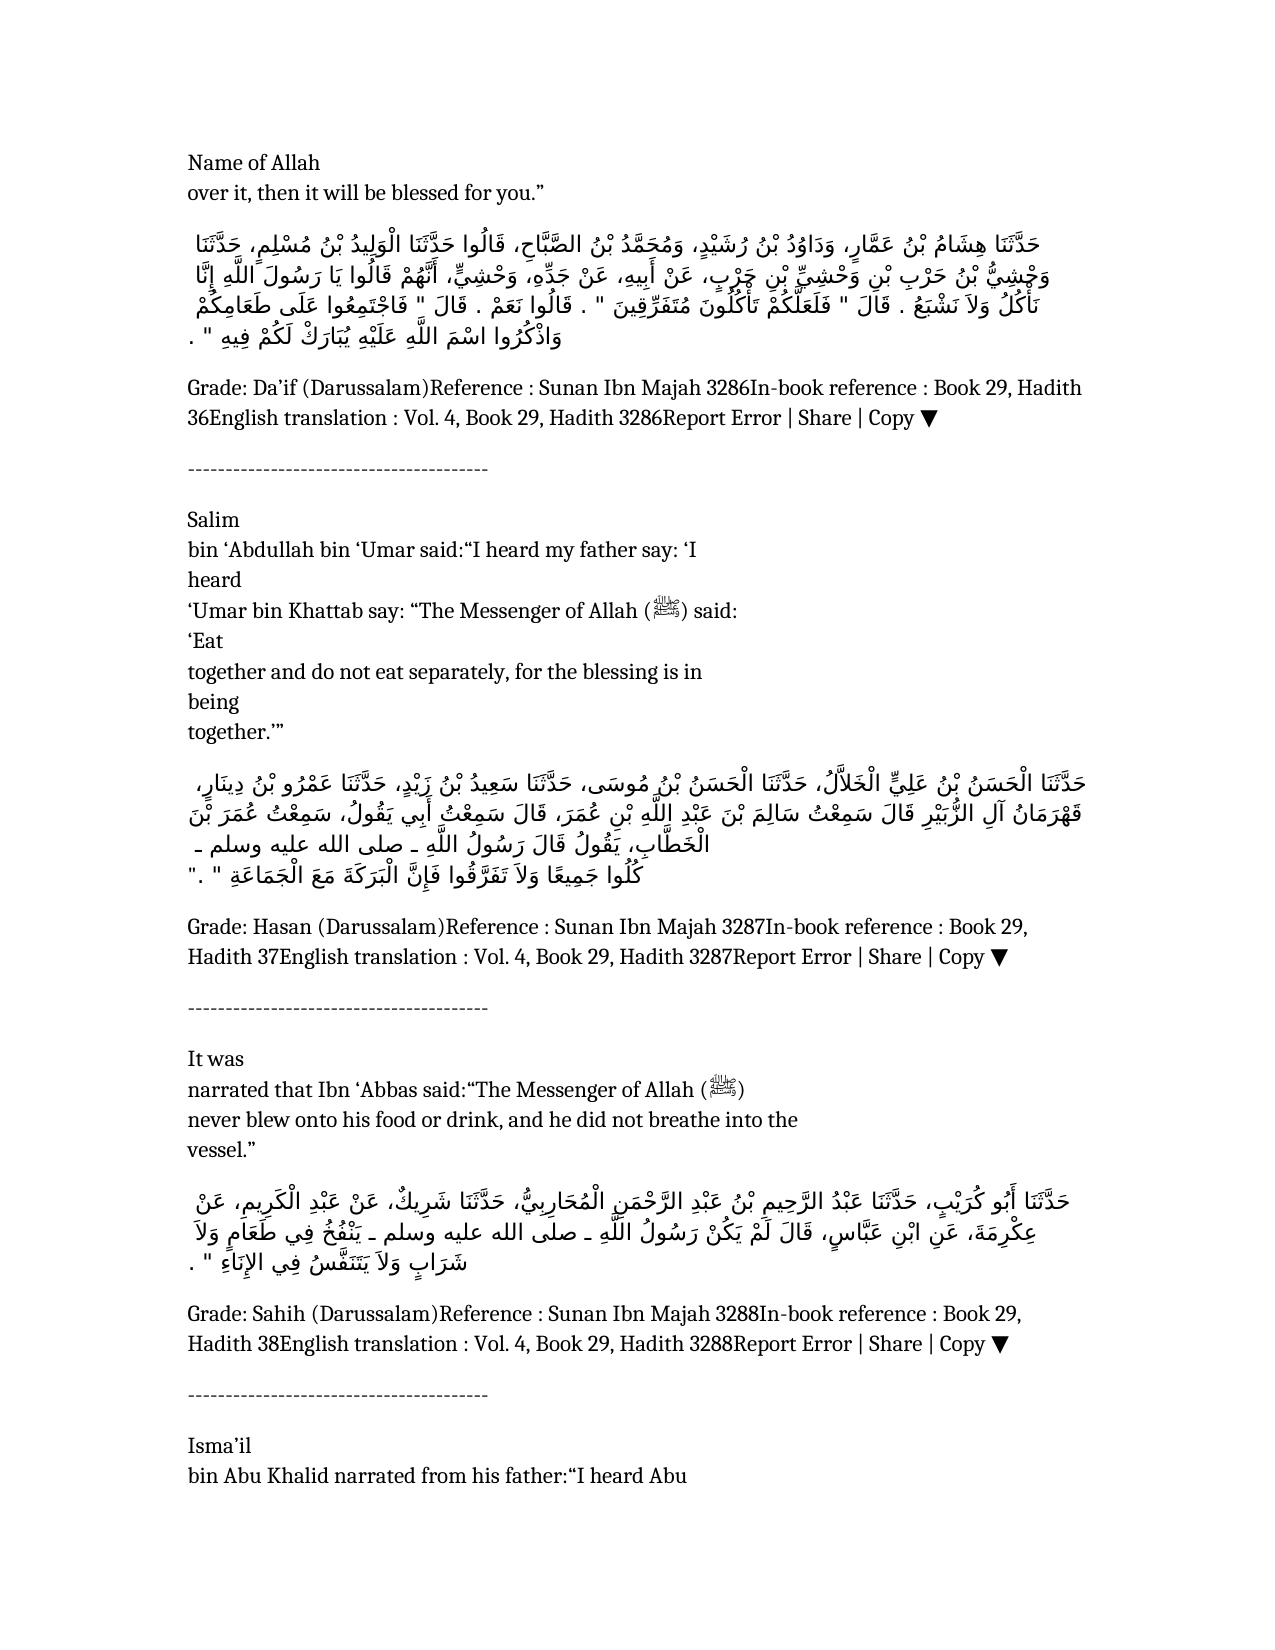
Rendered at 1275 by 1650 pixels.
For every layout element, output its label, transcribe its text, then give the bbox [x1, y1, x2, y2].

text Grade: Da’if (Darussalam)Reference : Sunan Ibn Majah 3286In-book reference : Book 29, Hadith 36English translation : Vol. 4, Book 29, Hadith 3286Report Error | Share | Copy ▼ [187, 374, 1087, 431]
text ---------------------------------------- [187, 456, 1087, 482]
text Grade: Sahih (Darussalam)Reference : Sunan Ibn Majah 3288In-book reference : Book 29, Hadith 38English translation : Vol. 4, Book 29, Hadith 3288Report Error | Share | Copy ▼ [187, 1301, 1087, 1357]
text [187, 1433, 1087, 1490]
text Grade: Hasan (Darussalam)Reference : Sunan Ibn Majah 3287In-book reference : Book 29, Hadith 37English translation : Vol. 4, Book 29, Hadith 3287Report Error | Share | Copy ▼ [187, 913, 1087, 970]
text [187, 150, 1087, 207]
text حَدَّثَنَا أَبُو كُرَيْبٍ، حَدَّثَنَا عَبْدُ الرَّحِيمِ بْنُ عَبْدِ الرَّحْمَنِ الْمُحَارِبِيُّ، حَدَّثَنَا شَرِيكٌ، عَنْ عَبْدِ الْكَرِيمِ، عَنْ عِكْرِمَةَ، عَنِ ابْنِ عَبَّاسٍ، قَالَ لَمْ يَكُنْ رَسُولُ اللَّهِ ـ صلى الله عليه وسلم ـ يَنْفُخُ فِي طَعَامٍ وَلاَ شَرَابٍ وَلاَ يَتَنَفَّسُ فِي الإِنَاءِ ‏"‏ ‏.‏ [187, 1188, 1087, 1276]
text ---------------------------------------- [187, 995, 1087, 1021]
text ---------------------------------------- [187, 1382, 1087, 1408]
text حَدَّثَنَا هِشَامُ بْنُ عَمَّارٍ، وَدَاوُدُ بْنُ رُشَيْدٍ، وَمُحَمَّدُ بْنُ الصَّبَّاحِ، قَالُوا حَدَّثَنَا الْوَلِيدُ بْنُ مُسْلِمٍ، حَدَّثَنَا وَحْشِيُّ بْنُ حَرْبِ بْنِ وَحْشِيِّ بْنِ حَرْبٍ، عَنْ أَبِيهِ، عَنْ جَدِّهِ، وَحْشِيٍّ، أَنَّهُمْ قَالُوا يَا رَسُولَ اللَّهِ إِنَّا نَأْكُلُ وَلاَ نَشْبَعُ ‏.‏ قَالَ ‏"‏ فَلَعَلَّكُمْ تَأْكُلُونَ مُتَفَرِّقِينَ ‏"‏ ‏.‏ قَالُوا نَعَمْ ‏.‏ قَالَ ‏"‏ فَاجْتَمِعُوا عَلَى طَعَامِكُمْ وَاذْكُرُوا اسْمَ اللَّهِ عَلَيْهِ يُبَارَكْ لَكُمْ فِيهِ ‏"‏ ‏.‏ [187, 231, 1087, 350]
text حَدَّثَنَا الْحَسَنُ بْنُ عَلِيٍّ الْخَلاَّلُ، حَدَّثَنَا الْحَسَنُ بْنُ مُوسَى، حَدَّثَنَا سَعِيدُ بْنُ زَيْدٍ، حَدَّثَنَا عَمْرُو بْنُ دِينَارٍ، قَهْرَمَانُ آلِ الزُّبَيْرِ قَالَ سَمِعْتُ سَالِمَ بْنَ عَبْدِ اللَّهِ بْنِ عُمَرَ، قَالَ سَمِعْتُ أَبِي يَقُولُ، سَمِعْتُ عُمَرَ بْنَ الْخَطَّابِ، يَقُولُ قَالَ رَسُولُ اللَّهِ ـ صلى الله عليه وسلم ـ ‏ "‏ كُلُوا جَمِيعًا وَلاَ تَفَرَّقُوا فَإِنَّ الْبَرَكَةَ مَعَ الْجَمَاعَةِ ‏"‏ ‏.‏ [187, 770, 1087, 889]
text Salim bin ‘Abdullah bin ‘Umar said:“I heard my father say: ‘I heard ‘Umar bin Khattab say: “The Messenger of Allah (ﷺ) said: ‘Eat together and do not eat separately, for the blessing is in being together.’” [187, 507, 1087, 745]
text It was narrated that Ibn ‘Abbas said:“The Messenger of Allah (ﷺ) never blew onto his food or drink, and he did not breathe into the vessel.” [187, 1046, 1087, 1163]
